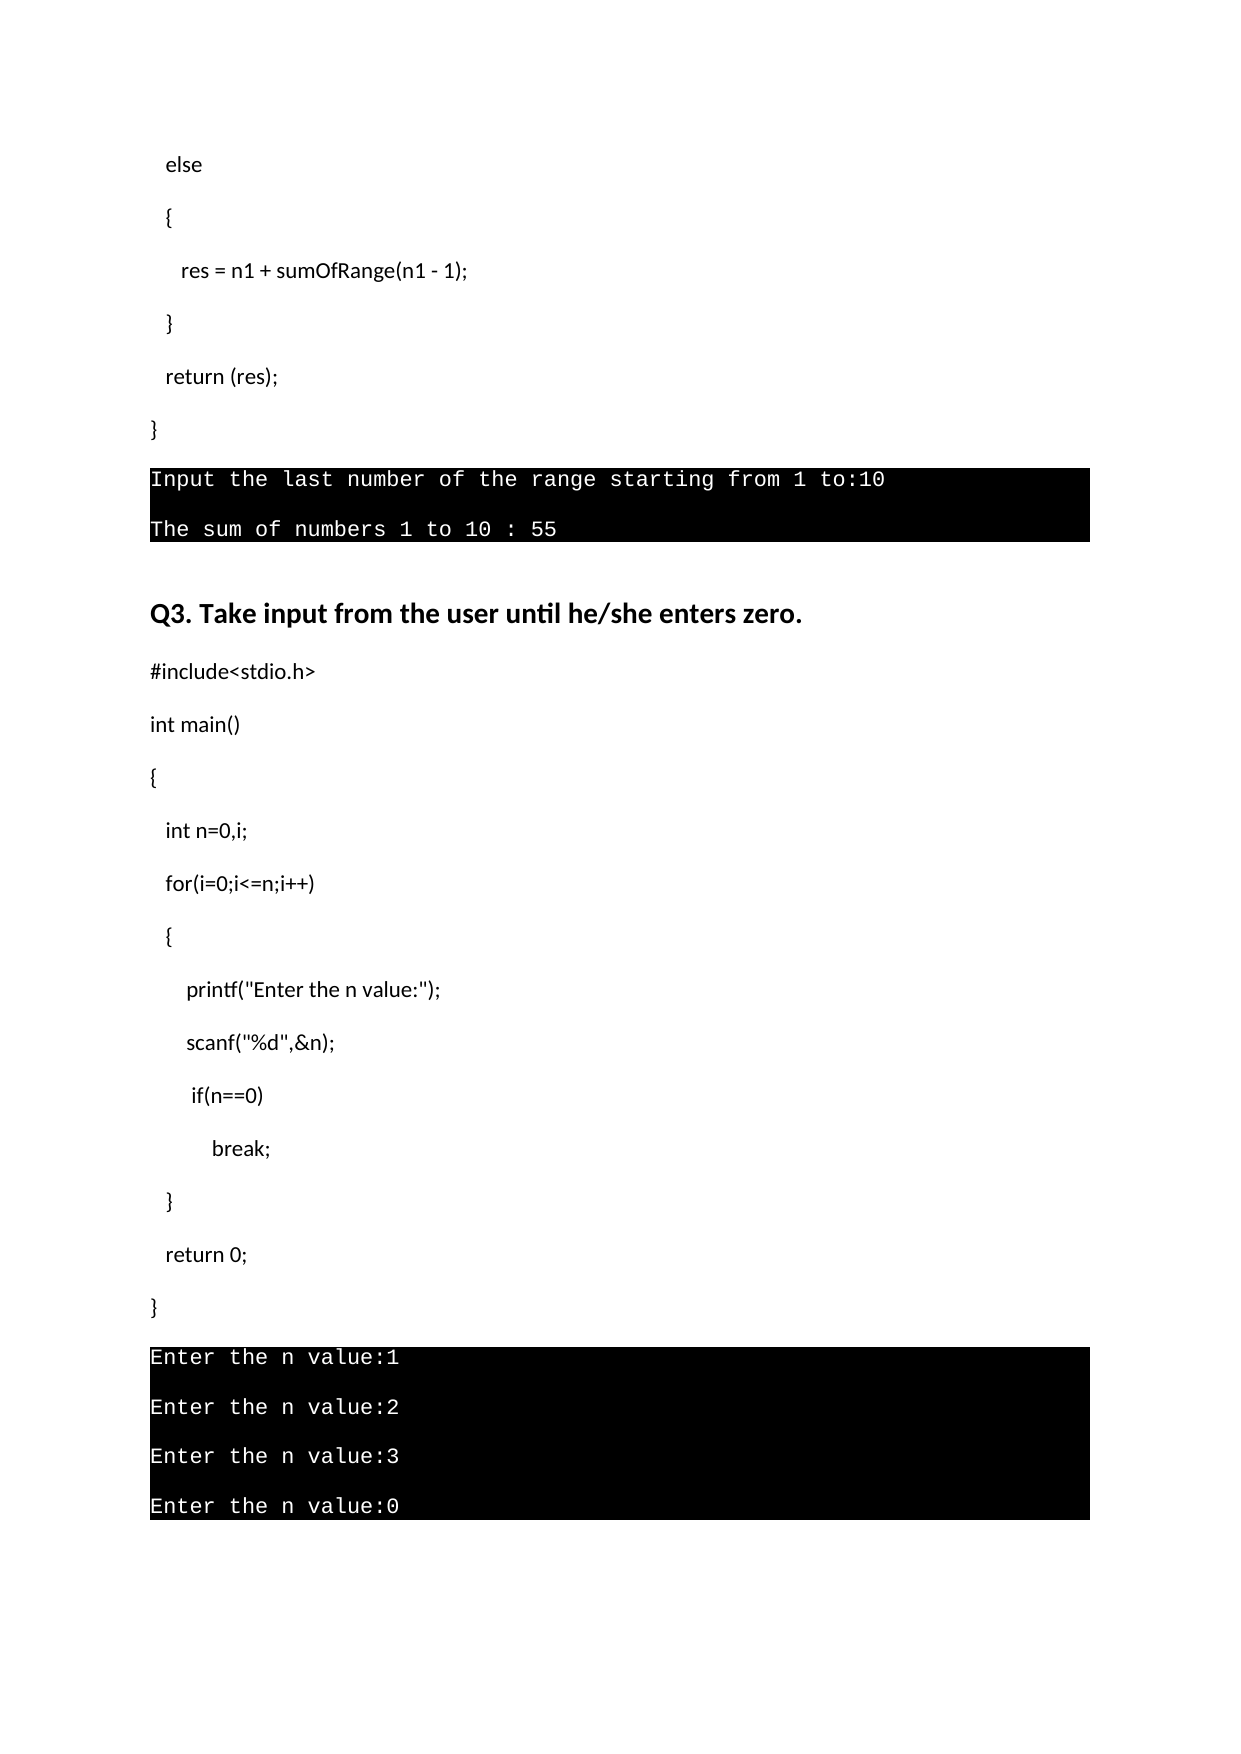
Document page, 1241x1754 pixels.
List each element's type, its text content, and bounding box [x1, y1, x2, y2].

text Enter the n value:2 [150, 1396, 1090, 1446]
text Enter the n value:3 [150, 1446, 1090, 1495]
text res = n1 + sumOfRange(n1 - 1); [150, 256, 1090, 284]
text int n=0,i; [150, 816, 1090, 844]
text scanf("%d",&n); [150, 1028, 1090, 1056]
text Enter the n value:0 [150, 1495, 1090, 1520]
text { [150, 763, 1090, 791]
text for(i=0;i<=n;i++) [150, 869, 1090, 897]
text } [150, 1187, 1090, 1216]
text } [150, 309, 1090, 337]
text } [150, 415, 1090, 443]
text The sum of numbers 1 to 10 : 55 [150, 518, 1090, 542]
text } [150, 1293, 1090, 1322]
text { [150, 922, 1090, 950]
text return (res); [150, 362, 1090, 390]
text if(n==0) [150, 1081, 1090, 1109]
text printf("Enter the n value:"); [150, 975, 1090, 1003]
text else [150, 150, 1090, 178]
text break; [150, 1134, 1090, 1162]
text Input the last number of the range starting from 1 to:10 [150, 468, 1090, 518]
text int main() [150, 710, 1090, 738]
text Q3. Take input from the user until he/she enters zero. [150, 596, 1090, 631]
text { [150, 203, 1090, 231]
text return 0; [150, 1241, 1090, 1268]
text #include<stdio.h> [150, 657, 1090, 685]
text Enter the n value:1 [150, 1347, 1090, 1396]
